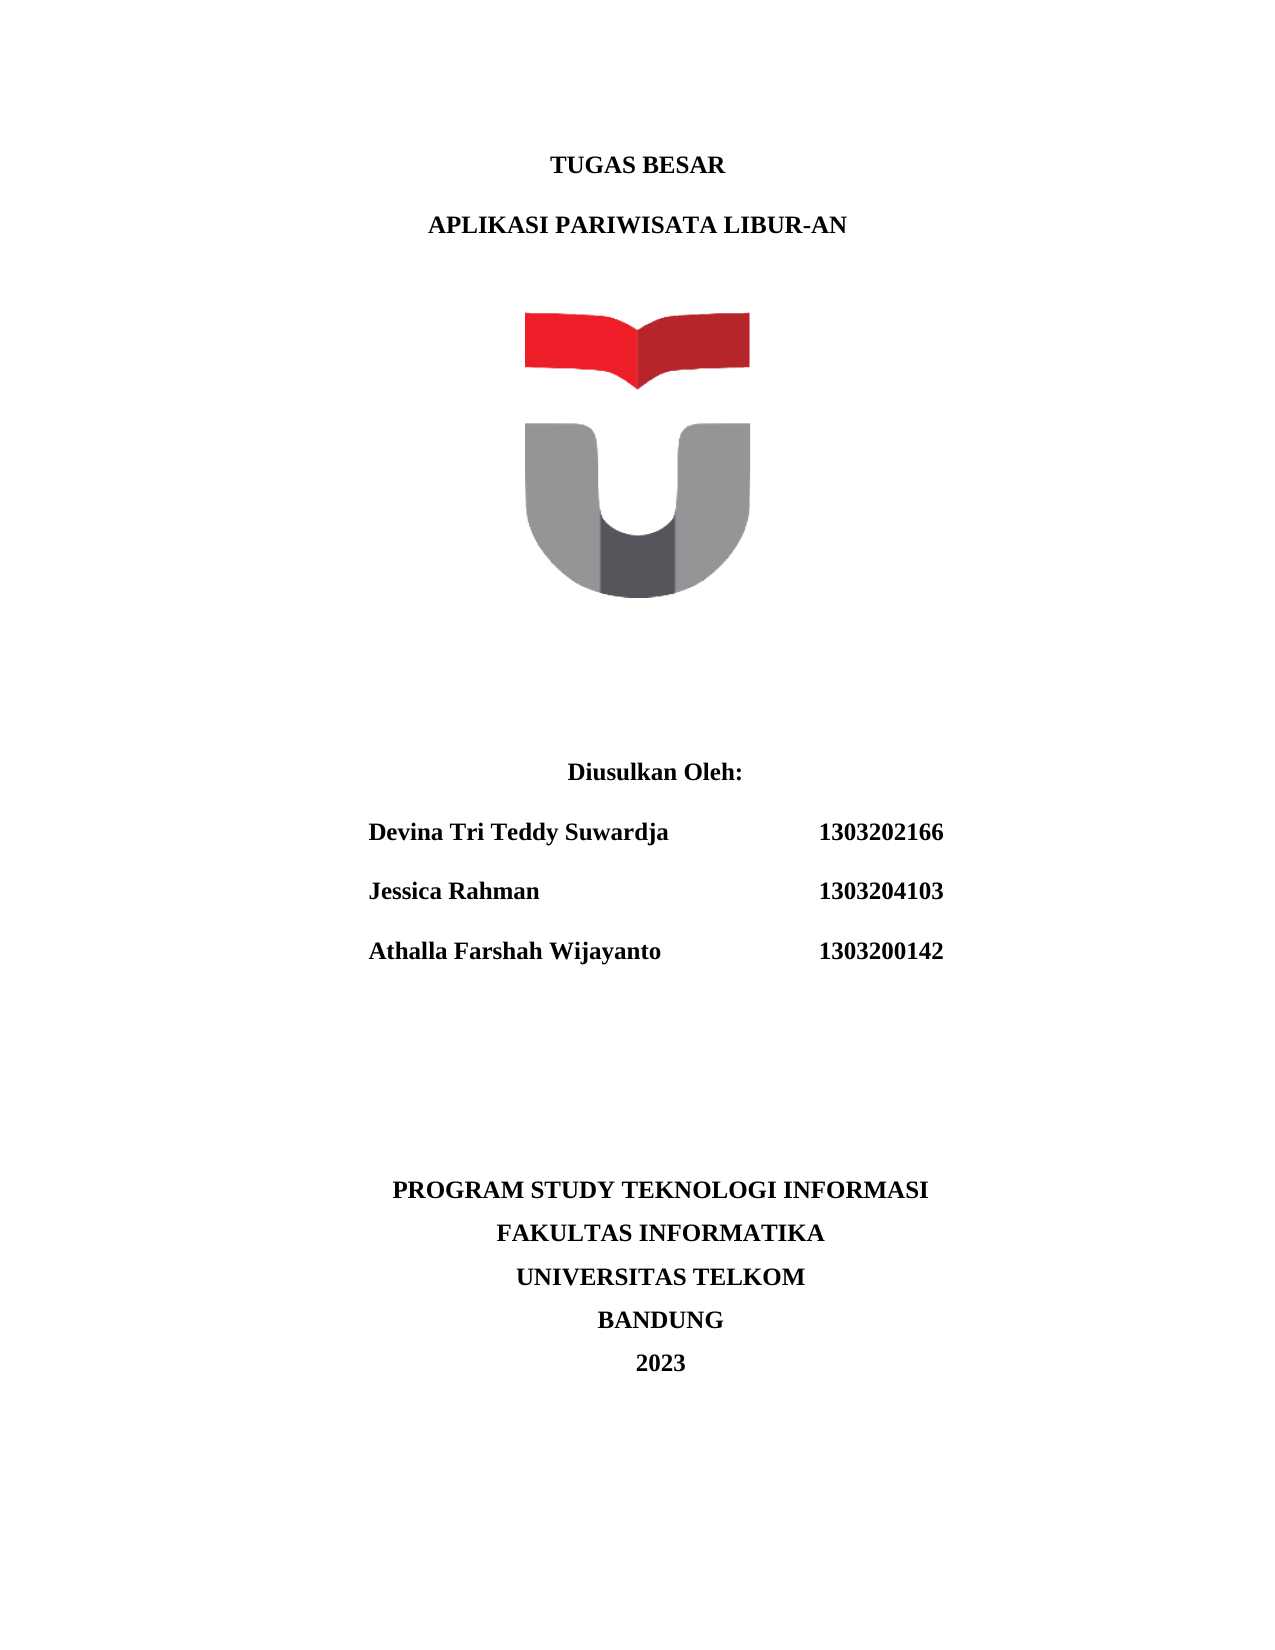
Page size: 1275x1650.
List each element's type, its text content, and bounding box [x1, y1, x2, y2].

text Jessica Rahman 1303204103 [187, 876, 1125, 905]
text APLIKASI PARIWISATA LIBUR-AN [150, 210, 1125, 238]
text PROGRAM STUDY TEKNOLOGI INFORMASI FAKULTAS INFORMATIKA UNIVERSITAS TELKOM BANDUNG 2023 [349, 1175, 972, 1377]
text Devina Tri Teddy Suwardja 1303202166 [187, 817, 1125, 845]
picture [525, 312, 750, 598]
text TUGAS BESAR [150, 150, 1125, 179]
text Athalla Farshah Wijayanto 1303200142 [187, 936, 1125, 965]
text Diusulkan Oleh: [218, 757, 1093, 786]
